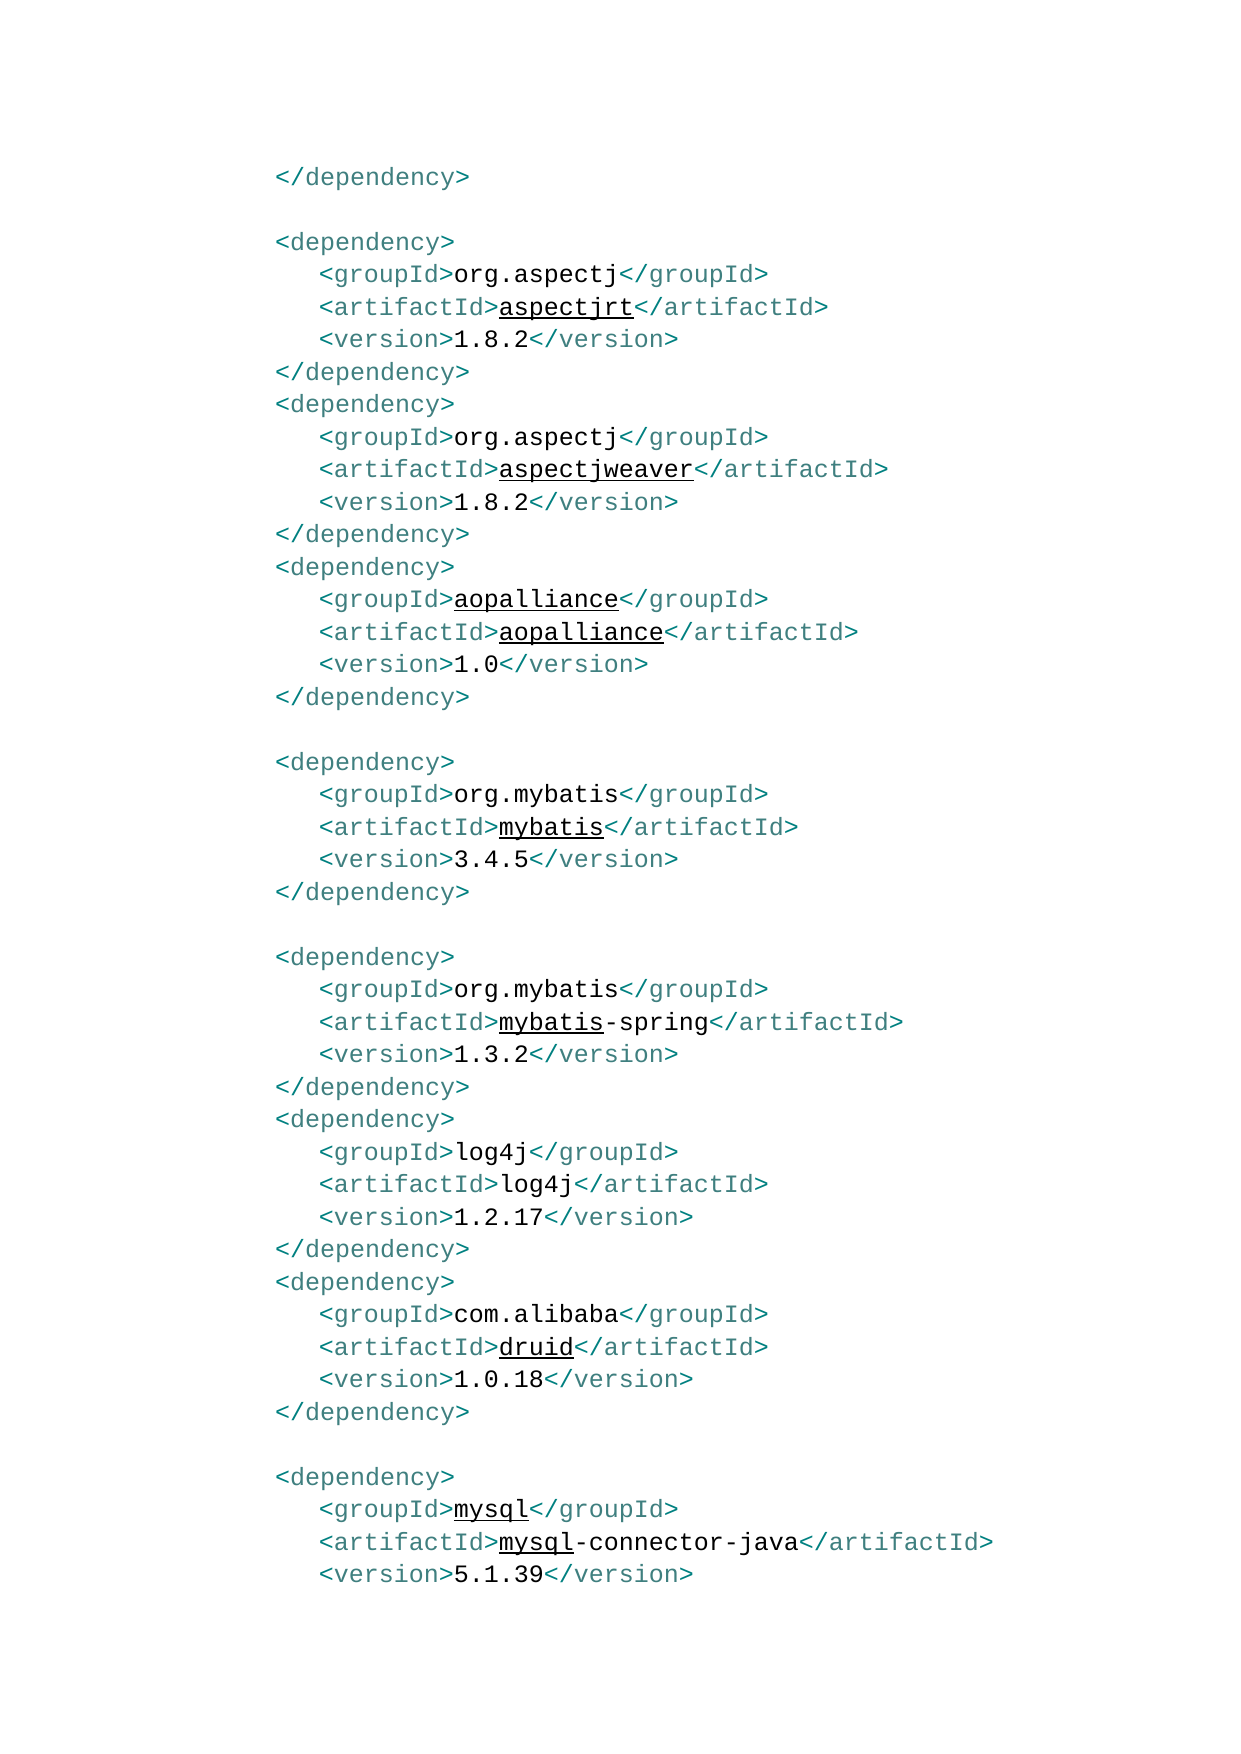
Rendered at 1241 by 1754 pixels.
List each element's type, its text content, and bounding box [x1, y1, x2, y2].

text <dependency> [187, 1462, 1053, 1494]
text <dependency> [187, 1267, 1053, 1299]
text <version>1.2.17</version> [187, 1202, 1053, 1234]
text <groupId>org.aspectj</groupId> [187, 259, 1053, 292]
text <version>1.3.2</version> [187, 1039, 1053, 1072]
text <version>1.0</version> [187, 649, 1053, 682]
text <groupId>mysql</groupId> [187, 1494, 1053, 1527]
text <artifactId>aspectjweaver</artifactId> [187, 454, 1053, 487]
text <version>1.0.18</version> [187, 1364, 1053, 1397]
text <dependency> [187, 389, 1053, 422]
text <groupId>org.mybatis</groupId> [187, 779, 1053, 812]
text </dependency> [187, 519, 1053, 552]
text </dependency> [187, 357, 1053, 389]
text <artifactId>mysql-connector-java</artifactId> [187, 1527, 1053, 1559]
text <artifactId>log4j</artifactId> [187, 1169, 1053, 1202]
text <groupId>log4j</groupId> [187, 1137, 1053, 1169]
text </dependency> [187, 877, 1053, 909]
text <artifactId>druid</artifactId> [187, 1332, 1053, 1364]
text </dependency> [187, 1234, 1053, 1267]
text <dependency> [187, 747, 1053, 779]
text </dependency> [187, 1397, 1053, 1429]
text <version>5.1.39</version> [187, 1559, 1053, 1592]
text </dependency> [187, 682, 1053, 714]
text <groupId>aopalliance</groupId> [187, 584, 1053, 617]
text <version>1.8.2</version> [187, 487, 1053, 519]
text </dependency> [187, 1072, 1053, 1104]
text <version>1.8.2</version> [187, 324, 1053, 357]
text <dependency> [187, 227, 1053, 259]
text <groupId>org.mybatis</groupId> [187, 974, 1053, 1007]
text <dependency> [187, 942, 1053, 974]
text <artifactId>mybatis</artifactId> [187, 812, 1053, 844]
text <artifactId>mybatis-spring</artifactId> [187, 1007, 1053, 1039]
text <artifactId>aopalliance</artifactId> [187, 617, 1053, 649]
text <version>3.4.5</version> [187, 844, 1053, 877]
text <dependency> [187, 1104, 1053, 1137]
text <groupId>com.alibaba</groupId> [187, 1299, 1053, 1332]
text <dependency> [187, 552, 1053, 584]
text <artifactId>aspectjrt</artifactId> [187, 292, 1053, 324]
text <groupId>org.aspectj</groupId> [187, 422, 1053, 454]
text </dependency> [187, 162, 1053, 194]
